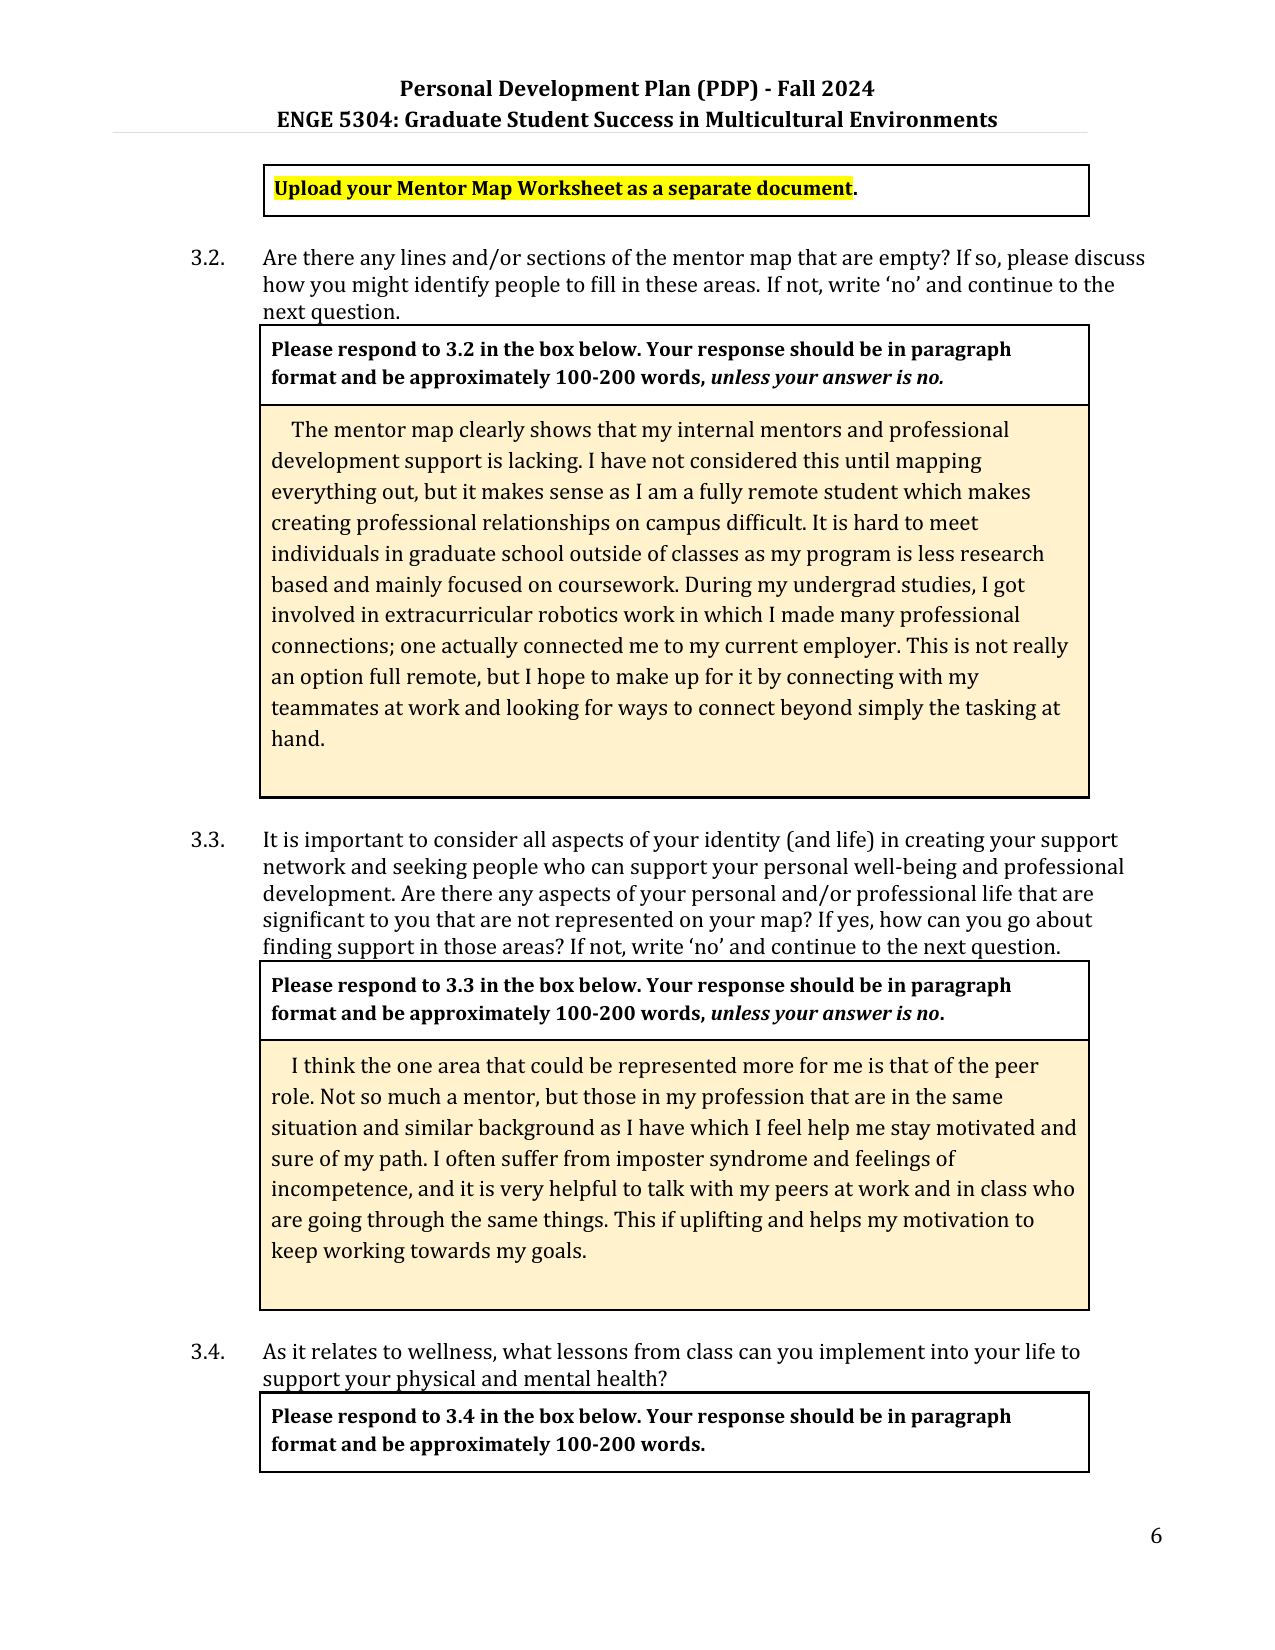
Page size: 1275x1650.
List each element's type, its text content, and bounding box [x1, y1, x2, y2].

table_header Please respond to 3.2 in the box below. Your response should be in paragraph format and be approximately 100-200 words, unless your answer is no. [261, 326, 1088, 404]
table_cell The mentor map clearly shows that my internal mentors and professional development support is lacking. I have not considered this until mapping everything out, but it makes sense as I am a fully remote student which makes creating professional relationships on campus difficult. It is hard to meet individuals in graduate school outside of classes as my program is less research based and mainly focused on coursework. During my undergrad studies, I got involved in extracurricular robotics work in which I made many professional connections; one actually connected me to my current employer. This is not really an option full remote, but I hope to make up for it by connecting with my teammates at work and looking for ways to connect beyond simply the tasking at hand. [261, 406, 1088, 796]
table_header Please respond to 3.3 in the box below. Your response should be in paragraph format and be approximately 100-200 words, unless your answer is no. [261, 962, 1088, 1039]
list It is important to consider all aspects of your identity (and life) in creating your support network and seeking people who can support your personal well-being and professional development. Are there any aspects of your personal and/or professional life that are significant to you that are not represented on your map? If yes, how can you go about finding support in those areas? If not, write ‘no’ and continue to the next question. [225, 825, 1162, 960]
table_header Upload your Mentor Map Worksheet as a separate document. [265, 166, 1088, 215]
list Are there any lines and/or sections of the mentor map that are empty? If so, please discuss how you might identify people to fill in these areas. If not, write ‘no’ and continue to the next question. [225, 244, 1162, 324]
table_cell I think the one area that could be represented more for me is that of the peer role. Not so much a mentor, but those in my profession that are in the same situation and similar background as I have which I feel help me stay motivated and sure of my path. I often suffer from imposter syndrome and feelings of incompetence, and it is very helpful to talk with my peers at work and in class who are going through the same things. This if uplifting and helps my motivation to keep working towards my goals. [261, 1041, 1088, 1309]
table_header Please respond to 3.4 in the box below. Your response should be in paragraph format and be approximately 100-200 words. [261, 1394, 1088, 1471]
list As it relates to wellness, what lessons from class can you implement into your life to support your physical and mental health? [225, 1338, 1162, 1391]
